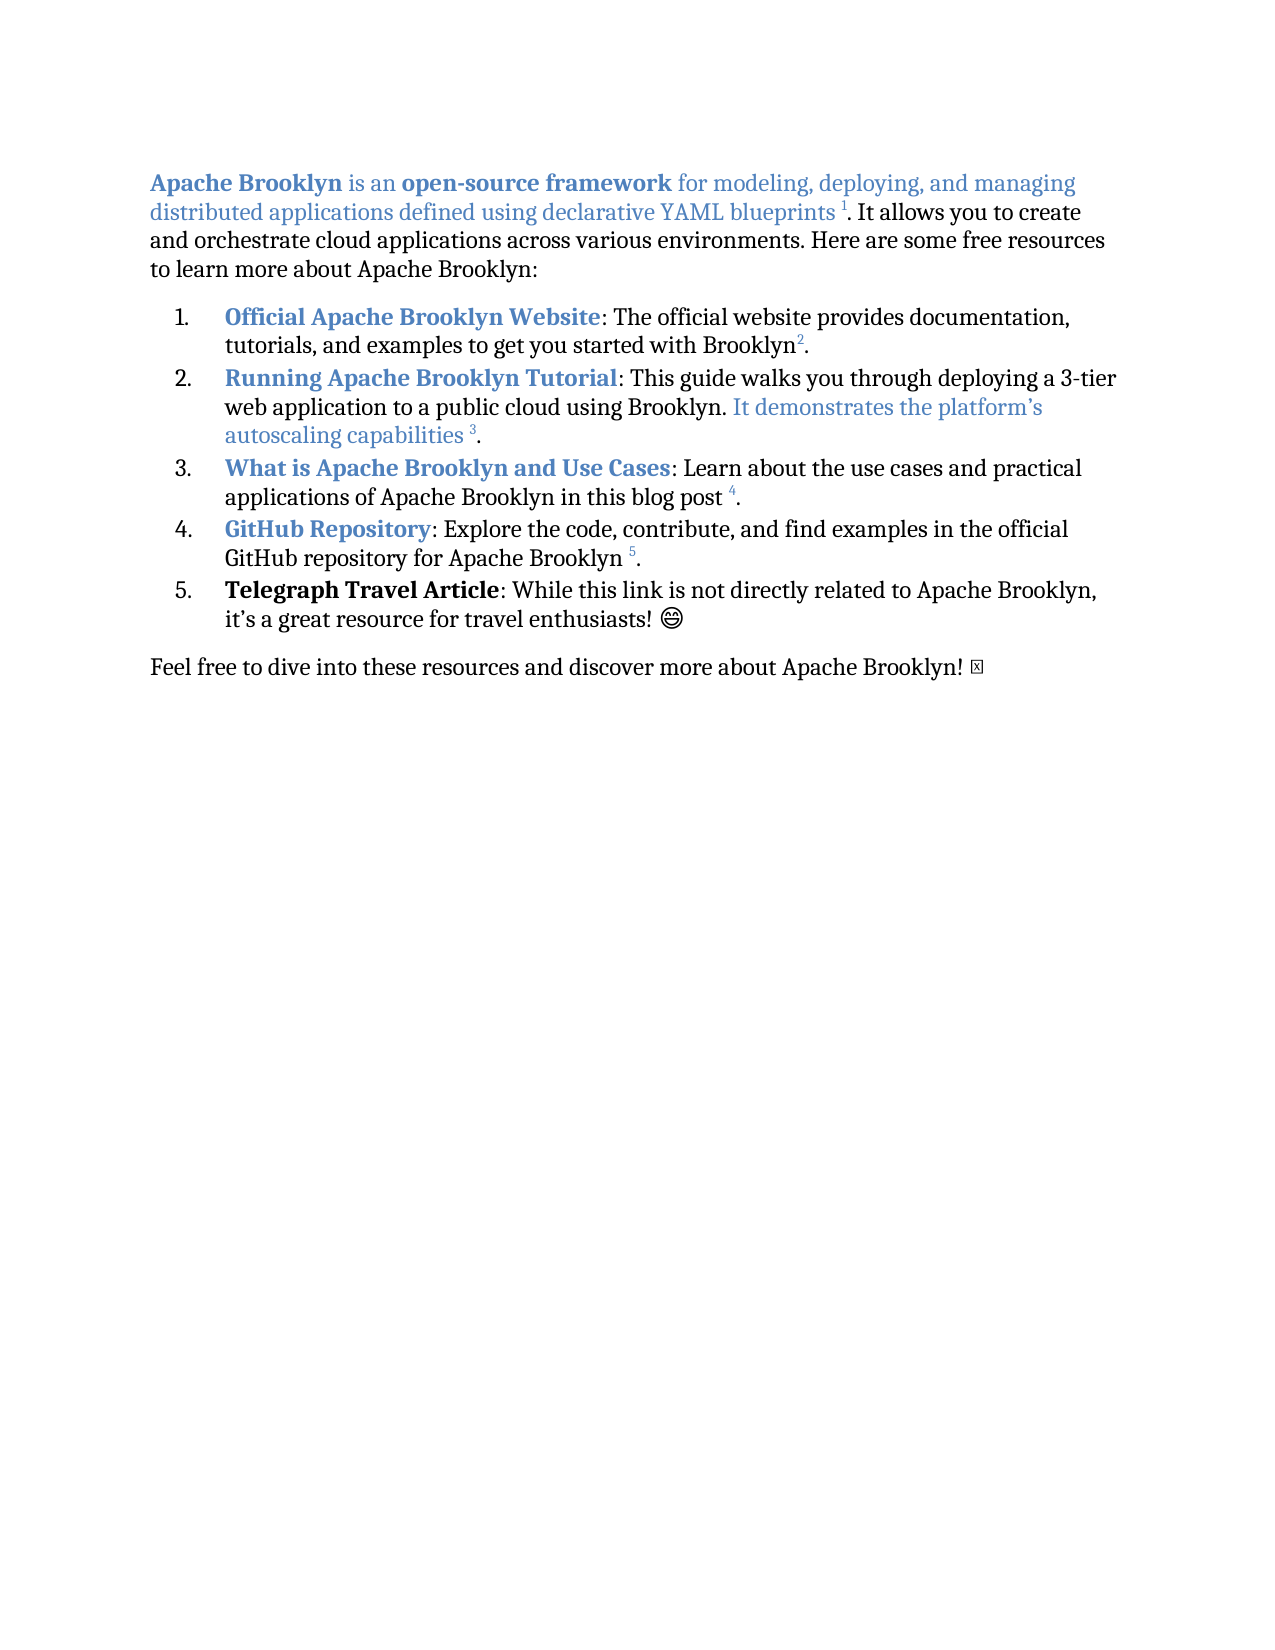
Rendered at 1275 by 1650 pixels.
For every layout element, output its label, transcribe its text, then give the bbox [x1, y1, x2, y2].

list What is Apache Brooklyn and Use Cases: Learn about the use cases and practical applications of Apache Brooklyn in this blog post 4. [175, 454, 1125, 511]
list Running Apache Brooklyn Tutorial: This guide walks you through deploying a 3-tier web application to a public cloud using Brooklyn. It demonstrates the platform’s autoscaling capabilities 3. [175, 364, 1125, 450]
text Feel free to dive into these resources and discover more about Apache Brooklyn! 🚀 [150, 652, 1125, 681]
list Official Apache Brooklyn Website: The official website provides documentation, tutorials, and examples to get you started with Brooklyn2. [175, 302, 1125, 360]
text Apache Brooklyn is an open-source framework for modeling, deploying, and managing distributed applications defined using declarative YAML blueprints 1. It allows you to create and orchestrate cloud applications across various environments. Here are some free resources to learn more about Apache Brooklyn: [150, 169, 1125, 284]
list Telegraph Travel Article: While this link is not directly related to Apache Brooklyn, it’s a great resource for travel enthusiasts! 😄 [175, 576, 1125, 634]
list GitHub Repository: Explore the code, contribute, and find examples in the official GitHub repository for Apache Brooklyn 5. [175, 515, 1125, 572]
